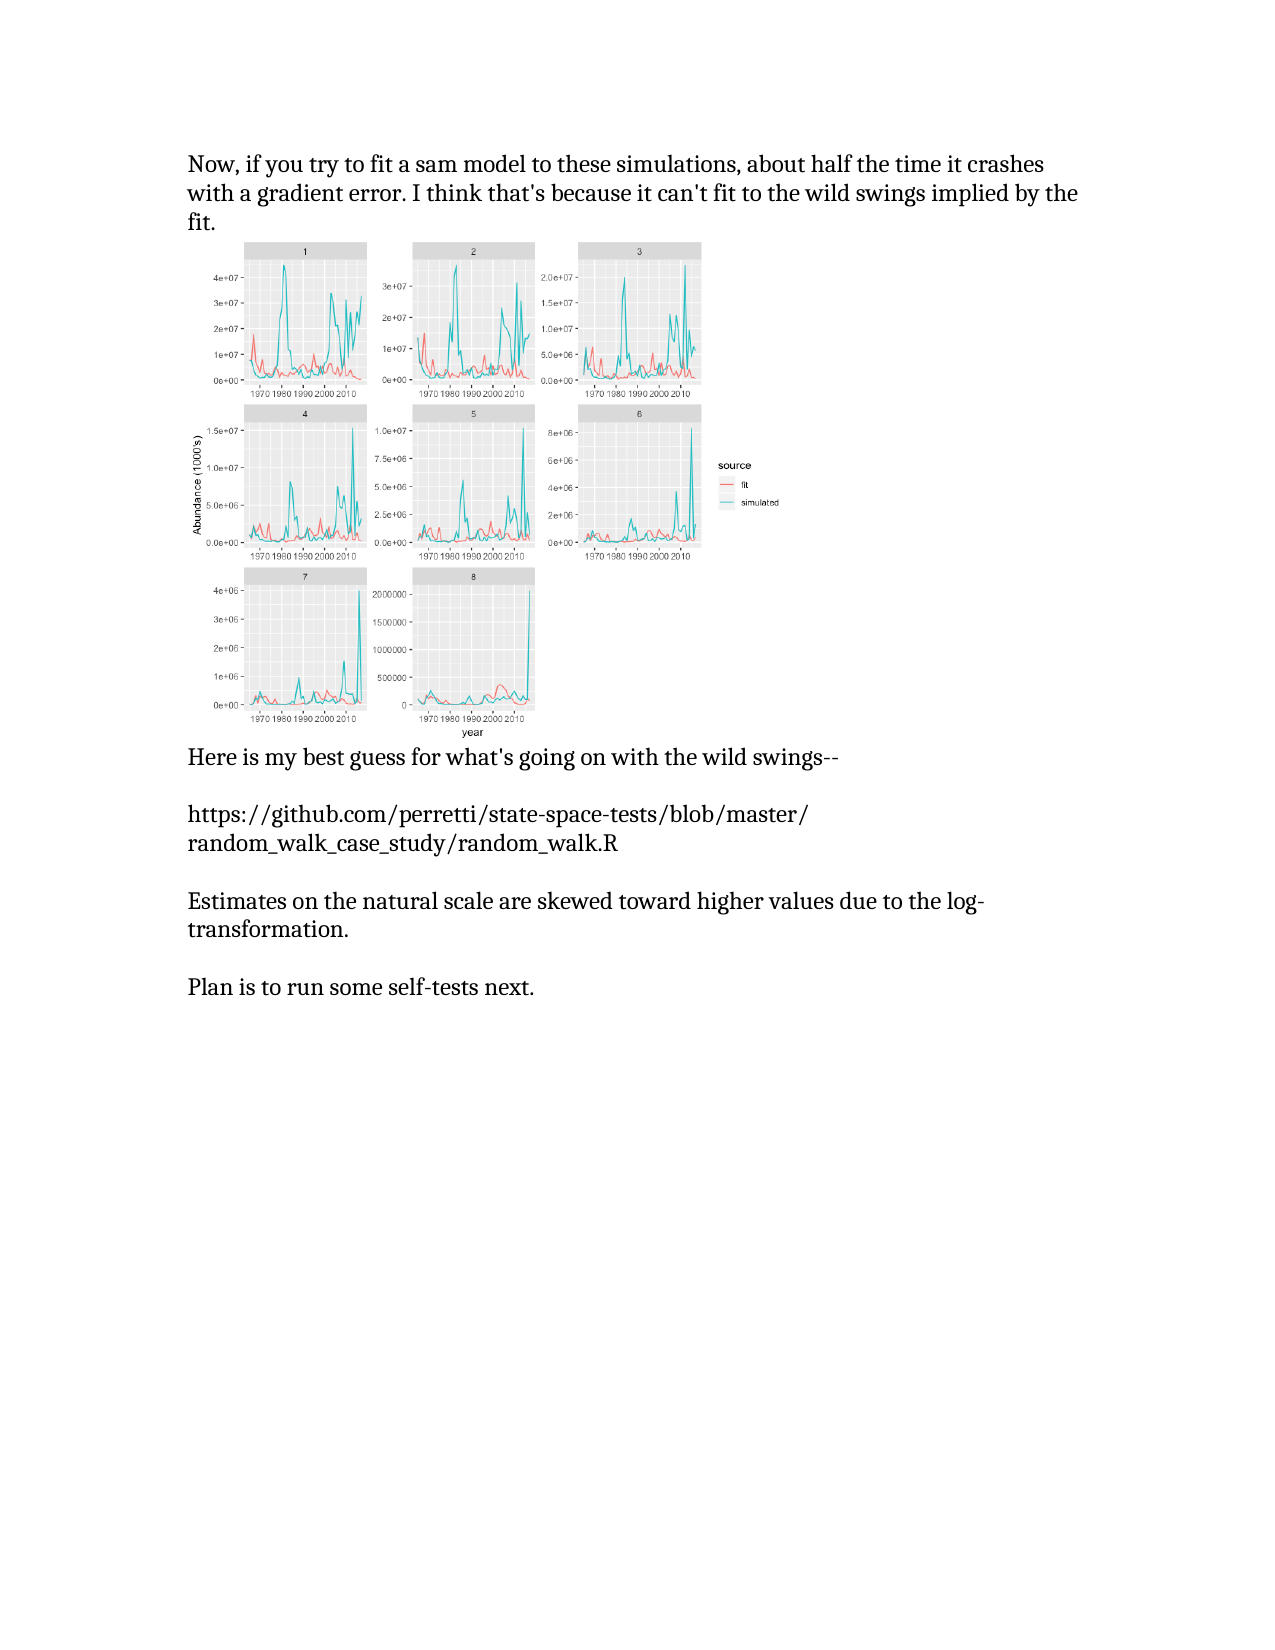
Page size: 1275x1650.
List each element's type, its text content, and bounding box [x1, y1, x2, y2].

text Here is my best guess for what's going on with the wild swings-- [187, 743, 1087, 772]
picture [187, 236, 790, 743]
text Plan is to run some self-tests next. [187, 973, 1087, 1002]
text https://github.com/perretti/state-space-tests/blob/master/random_walk_case_study/random_walk.R [187, 800, 1087, 858]
text Now, if you try to fit a sam model to these simulations, about half the time it crashes with a gradient error. I think that's because it can't fit to the wild swings implied by the fit. [187, 150, 1087, 236]
text Estimates on the natural scale are skewed toward higher values due to the log-transformation. [187, 887, 1087, 944]
